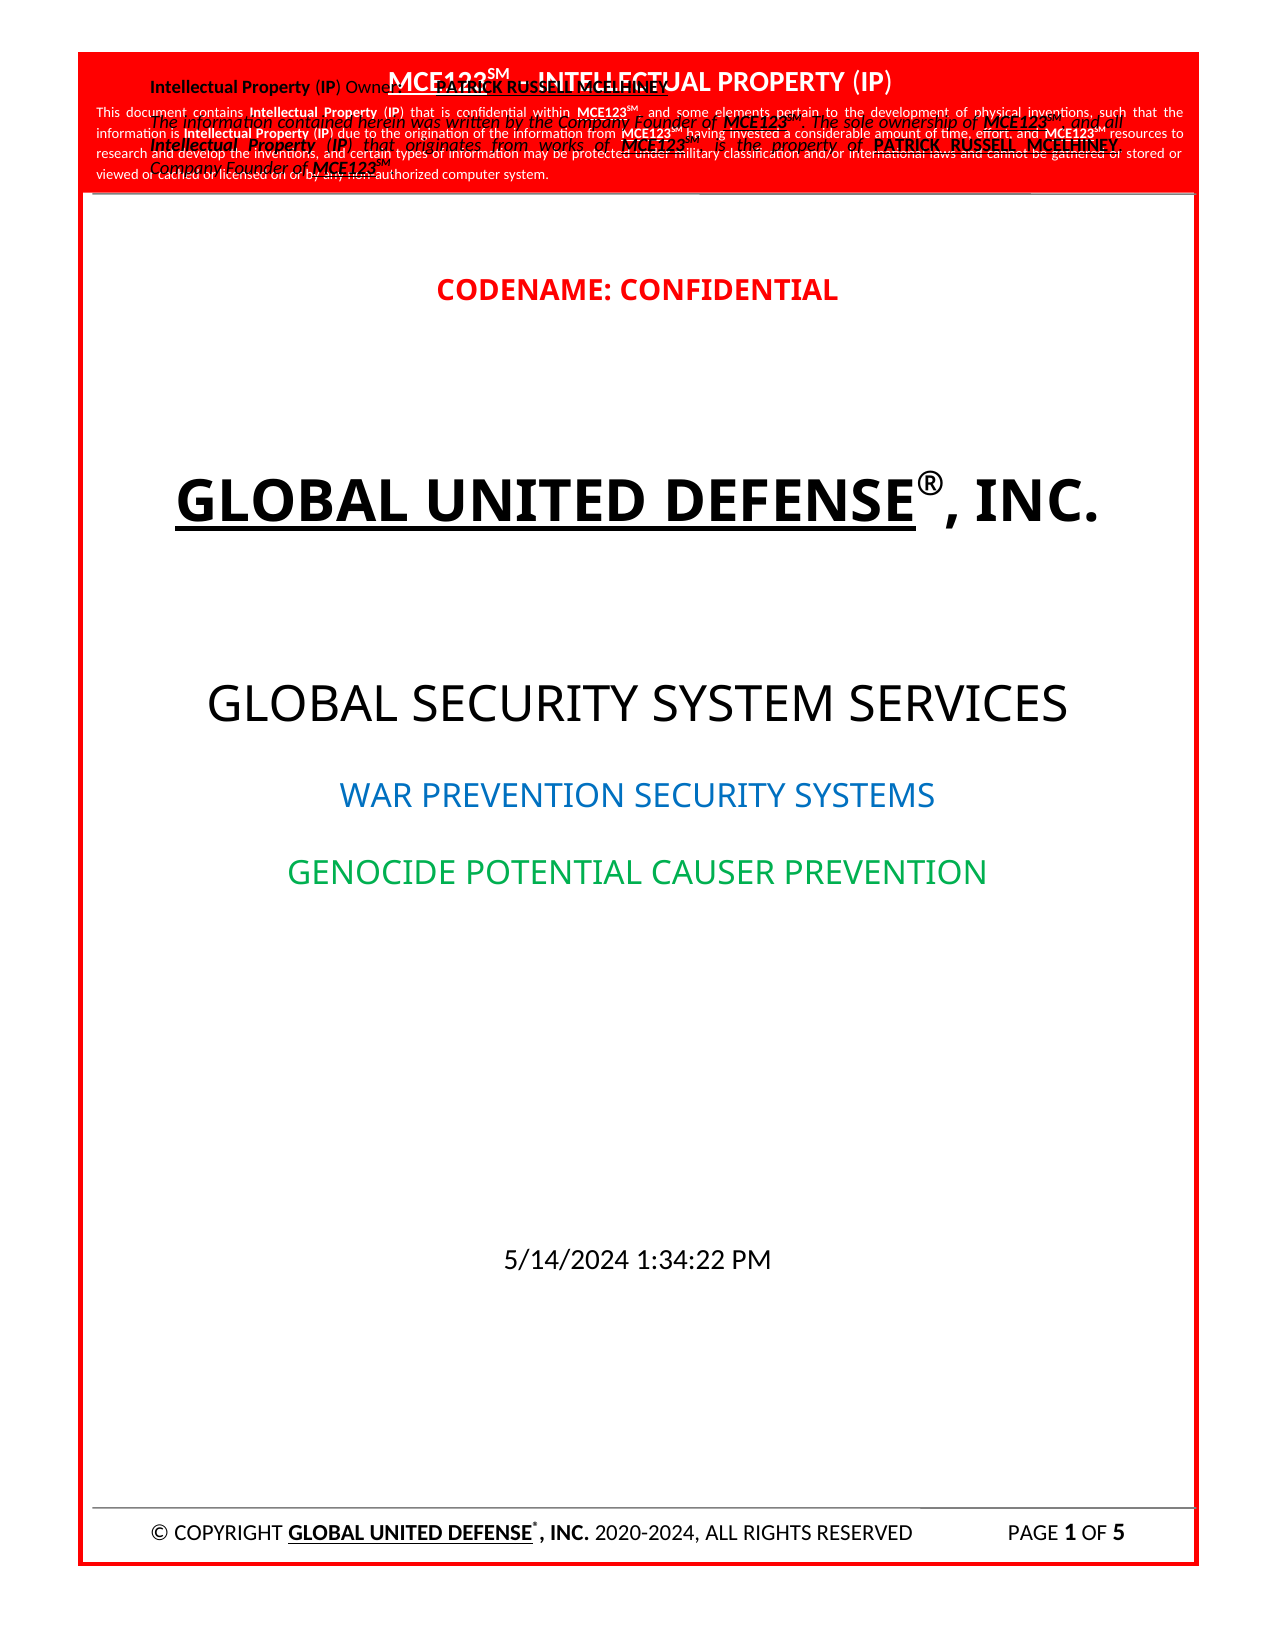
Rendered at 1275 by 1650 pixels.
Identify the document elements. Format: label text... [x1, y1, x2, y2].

text GLOBAL UNITED DEFENSE®, INC. [150, 459, 1125, 539]
subtitle WAR PREVENTION SECURITY SYSTEMS [150, 772, 1125, 817]
subtitle GENOCIDE POTENTIAL CAUSER PREVENTION [150, 849, 1125, 894]
text 5/14/2024 1:34:22 PM [150, 1241, 1125, 1277]
text CODENAME: CONFIDENTIAL [150, 269, 1125, 309]
text GLOBAL SECURITY SYSTEM SERVICES [150, 668, 1125, 736]
